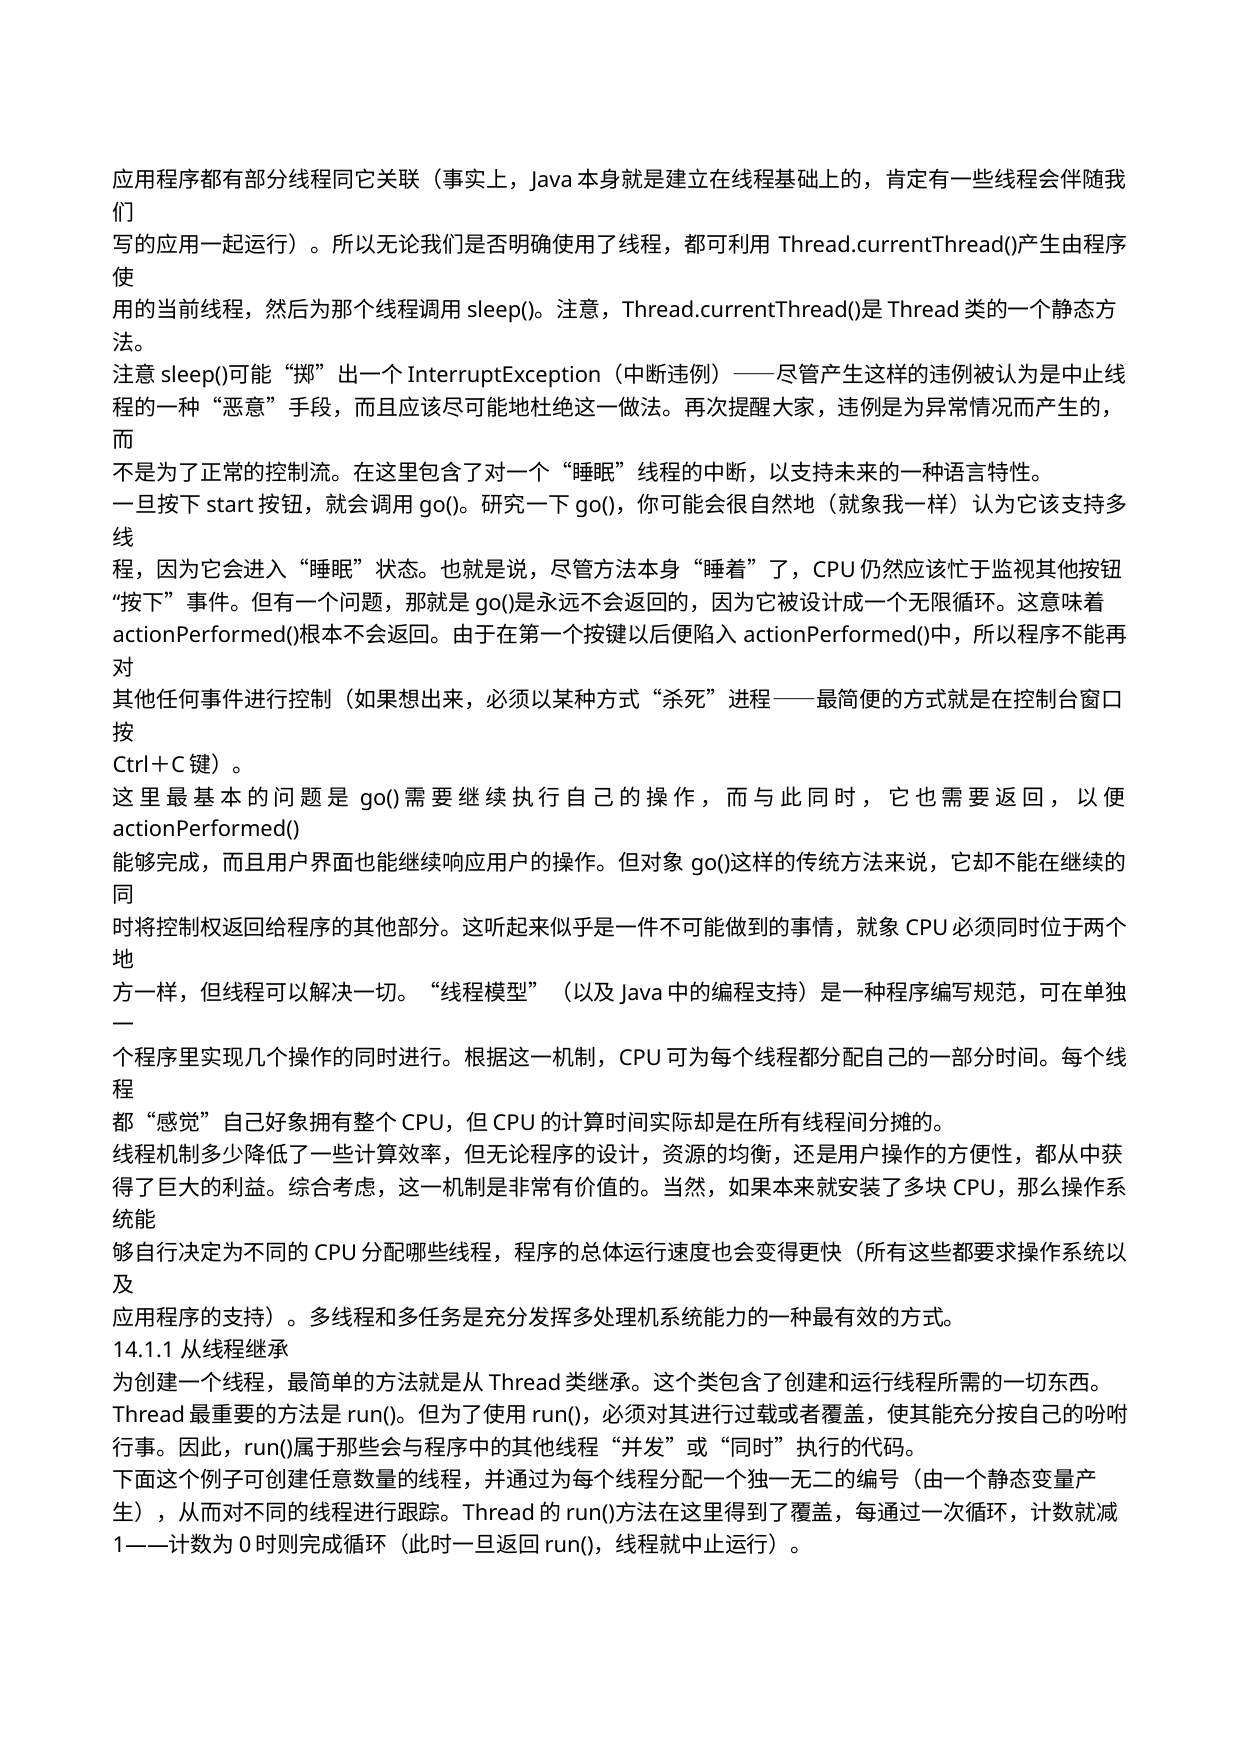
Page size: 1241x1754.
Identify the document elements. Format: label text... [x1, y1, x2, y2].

text 法。 [112, 324, 1128, 357]
text 下面这个例子可创建任意数量的线程，并通过为每个线程分配一个独一无二的编号（由一个静态变量产 [112, 1462, 1128, 1494]
text 用的当前线程，然后为那个线程调用sleep()。注意，Thread.currentThread()是Thread类的一个静态方 [112, 292, 1128, 324]
text 这里最基本的问题是go()需要继续执行自己的操作，而与此同时，它也需要返回，以便actionPerformed() [112, 779, 1128, 844]
text 其他任何事件进行控制（如果想出来，必须以某种方式“杀死”进程——最简便的方式就是在控制台窗口按 [112, 682, 1128, 747]
text 应用程序的支持）。多线程和多任务是充分发挥多处理机系统能力的一种最有效的方式。 [112, 1299, 1128, 1332]
text 线程机制多少降低了一些计算效率，但无论程序的设计，资源的均衡，还是用户操作的方便性，都从中获得了巨大的利益。综合考虑，这一机制是非常有价值的。当然，如果本来就安装了多块CPU，那么操作系统能 [112, 1137, 1128, 1234]
text actionPerformed()根本不会返回。由于在第一个按键以后便陷入actionPerformed()中，所以程序不能再对 [112, 617, 1128, 682]
text 方一样，但线程可以解决一切。“线程模型”（以及Java中的编程支持）是一种程序编写规范，可在单独一 [112, 974, 1128, 1039]
text 14.1.1 从线程继承 [112, 1332, 1128, 1364]
text 写的应用一起运行）。所以无论我们是否明确使用了线程，都可利用Thread.currentThread()产生由程序使 [112, 227, 1128, 292]
text 能够完成，而且用户界面也能继续响应用户的操作。但对象go()这样的传统方法来说，它却不能在继续的同 [112, 844, 1128, 909]
text 行事。因此，run()属于那些会与程序中的其他线程“并发”或“同时”执行的代码。 [112, 1429, 1128, 1462]
text 程的一种“恶意”手段，而且应该尽可能地杜绝这一做法。再次提醒大家，违例是为异常情况而产生的，而 [112, 389, 1128, 454]
text Thread最重要的方法是run()。但为了使用run()，必须对其进行过载或者覆盖，使其能充分按自己的吩咐 [112, 1397, 1128, 1429]
text 够自行决定为不同的CPU分配哪些线程，程序的总体运行速度也会变得更快（所有这些都要求操作系统以及 [112, 1234, 1128, 1299]
text 注意sleep()可能“掷”出一个InterruptException（中断违例）——尽管产生这样的违例被认为是中止线 [112, 357, 1128, 389]
text 1——计数为0时则完成循环（此时一旦返回run()，线程就中止运行）。 [112, 1527, 1128, 1559]
text 程，因为它会进入“睡眠”状态。也就是说，尽管方法本身“睡着”了，CPU仍然应该忙于监视其他按钮 [112, 552, 1128, 584]
text 不是为了正常的控制流。在这里包含了对一个“睡眠”线程的中断，以支持未来的一种语言特性。 [112, 454, 1128, 487]
text 个程序里实现几个操作的同时进行。根据这一机制，CPU可为每个线程都分配自己的一部分时间。每个线程 [112, 1039, 1128, 1104]
text 应用程序都有部分线程同它关联（事实上，Java本身就是建立在线程基础上的，肯定有一些线程会伴随我们 [112, 162, 1128, 227]
text 都“感觉”自己好象拥有整个CPU，但CPU的计算时间实际却是在所有线程间分摊的。 [112, 1104, 1128, 1137]
text Ctrl＋C键）。 [112, 747, 1128, 779]
text 生），从而对不同的线程进行跟踪。Thread的run()方法在这里得到了覆盖，每通过一次循环，计数就减 [112, 1494, 1128, 1527]
text 时将控制权返回给程序的其他部分。这听起来似乎是一件不可能做到的事情，就象CPU必须同时位于两个地 [112, 909, 1128, 974]
text “按下”事件。但有一个问题，那就是go()是永远不会返回的，因为它被设计成一个无限循环。这意味着 [112, 584, 1128, 617]
text 一旦按下start按钮，就会调用go()。研究一下go()，你可能会很自然地（就象我一样）认为它该支持多线 [112, 487, 1128, 552]
text 为创建一个线程，最简单的方法就是从Thread类继承。这个类包含了创建和运行线程所需的一切东西。 [112, 1364, 1128, 1397]
